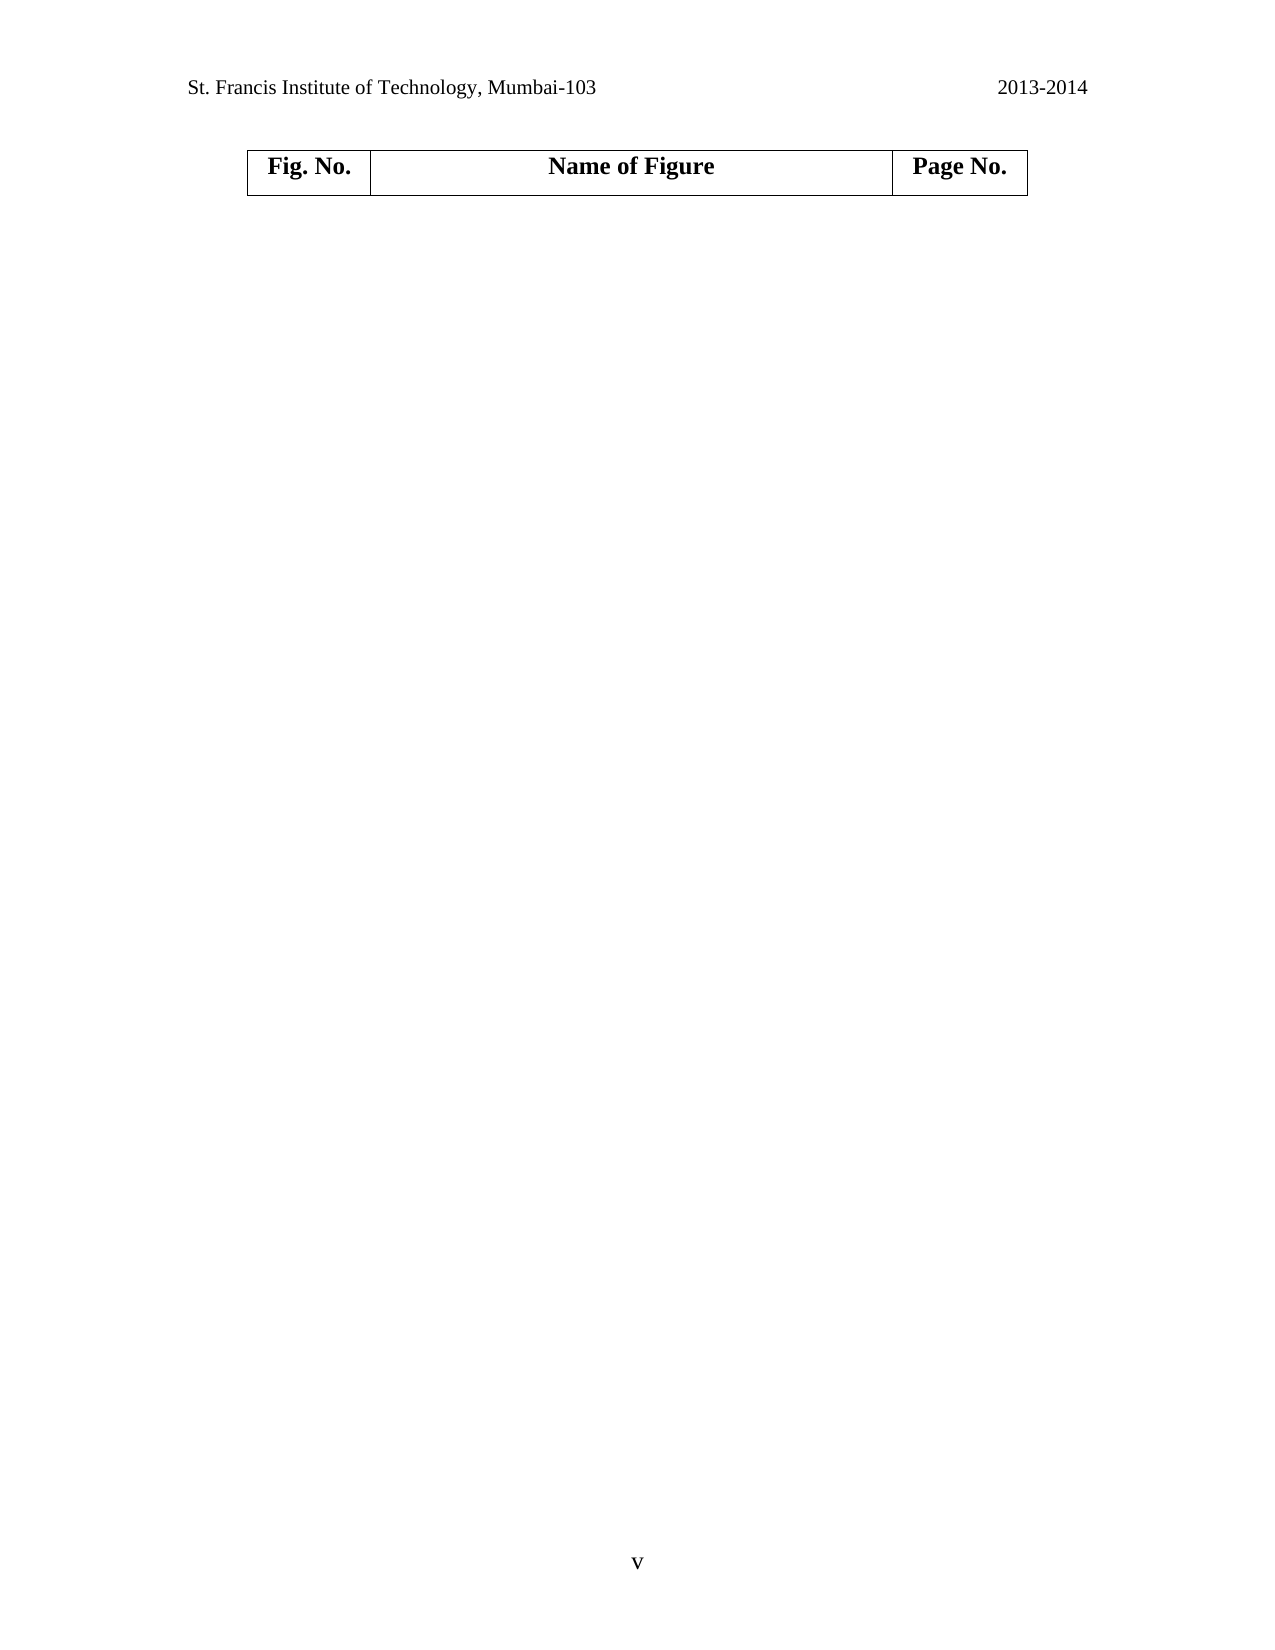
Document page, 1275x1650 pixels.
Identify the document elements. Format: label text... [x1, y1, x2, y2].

table_header Name of Figure [371, 151, 892, 195]
table_header Fig. No. [248, 151, 370, 195]
table_header Page No. [893, 151, 1027, 195]
